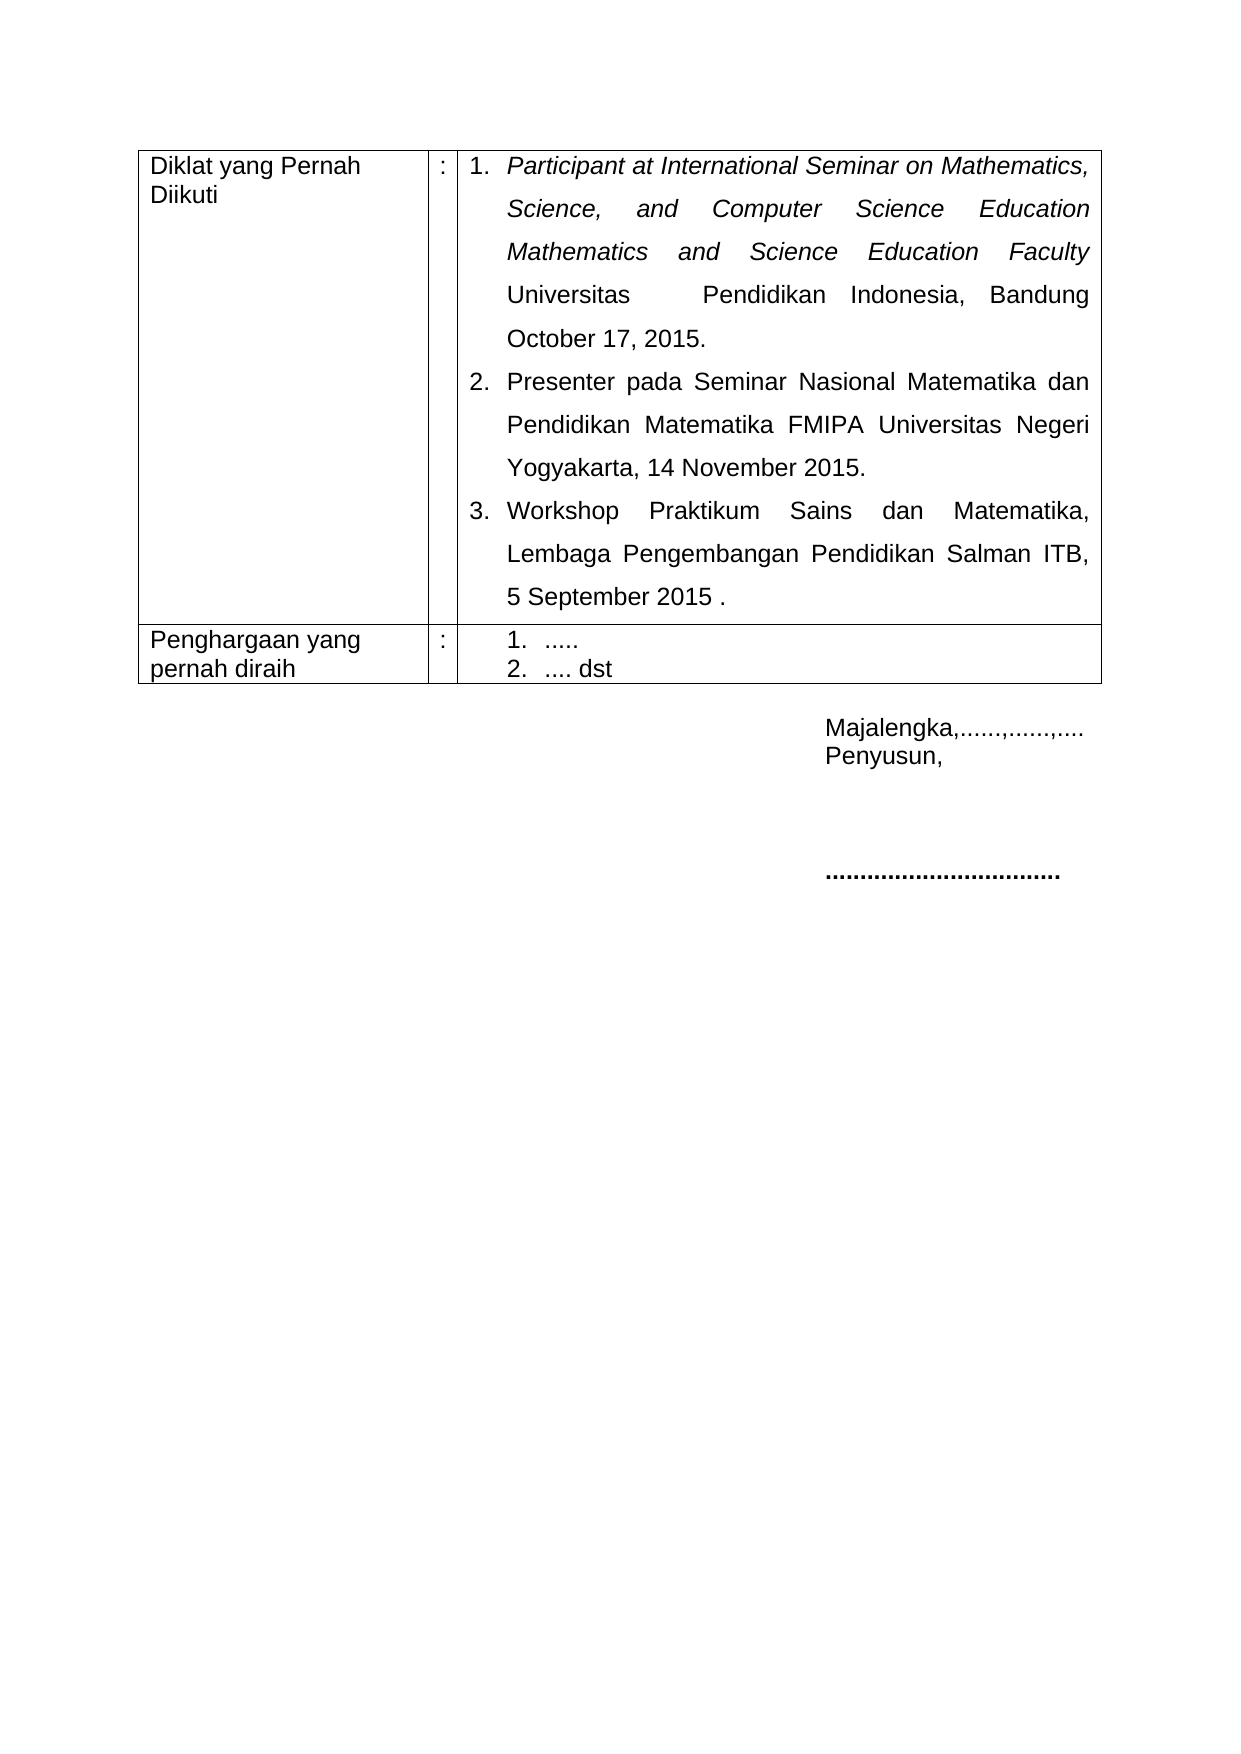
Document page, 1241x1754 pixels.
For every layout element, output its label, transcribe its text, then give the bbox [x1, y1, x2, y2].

table_cell Participant at International Seminar on Mathematics, Science, and Computer Science Education Mathematics and Science Education Faculty Universitas Pendidikan Indonesia, Bandung October 17, 2015. Presenter pada Seminar Nasional Matematika dan Pendidikan Matematika FMIPA Universitas Negeri Yogyakarta, 14 November 2015. Workshop Praktikum Sains dan Matematika, Lembaga Pengembangan Pendidikan Salman ITB, 5 September 2015 . [458, 151, 1101, 624]
table_cell Diklat yang Pernah Diikuti [139, 151, 428, 624]
text Majalengka,......,......,.... [825, 712, 1090, 741]
table_cell : [429, 625, 457, 683]
table_cell Penghargaan yang pernah diraih [139, 625, 428, 683]
table_cell : [429, 151, 457, 624]
text .................................. [750, 856, 1090, 885]
table_cell ..... .... dst [458, 625, 1101, 683]
text Penyusun, [825, 741, 1090, 770]
